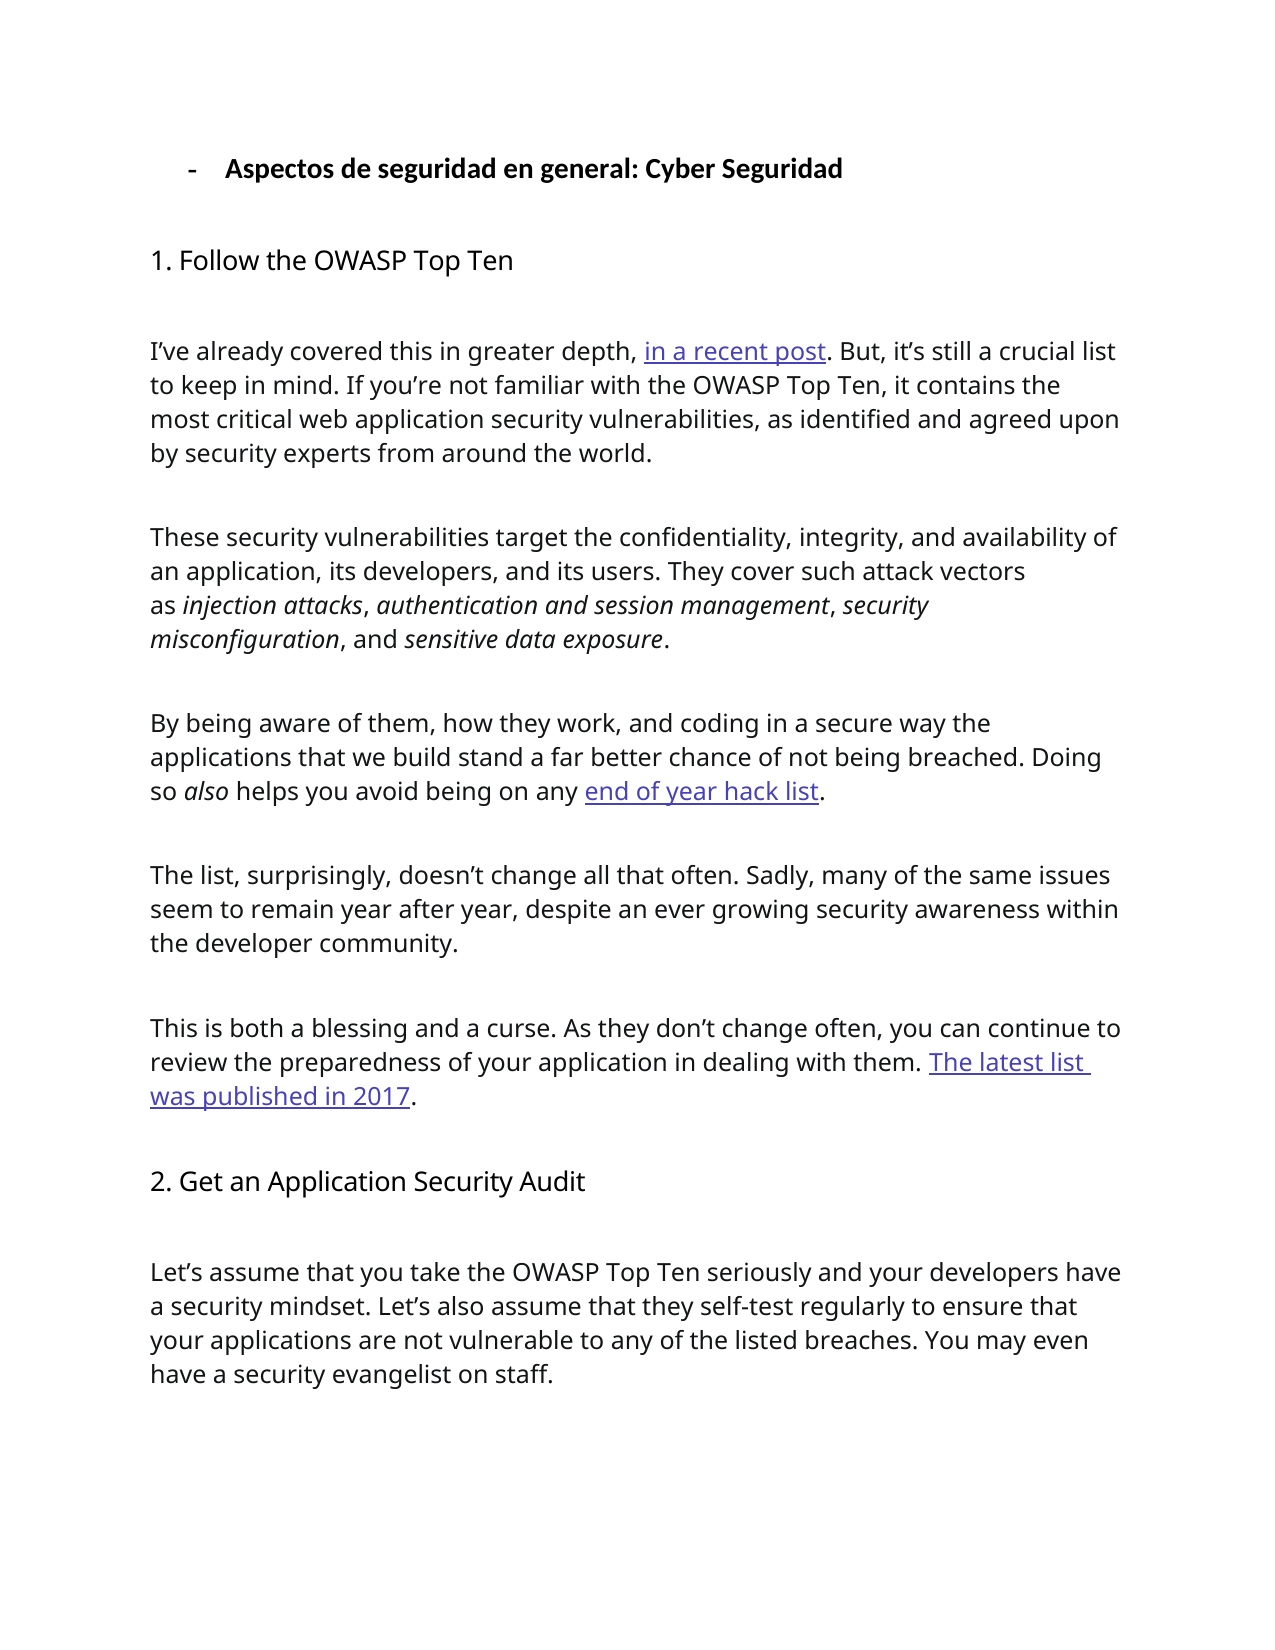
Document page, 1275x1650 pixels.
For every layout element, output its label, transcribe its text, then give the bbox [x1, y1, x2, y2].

text I’ve already covered this in greater depth, in a recent post. But, it’s still a crucial list to keep in mind. If you’re not familiar with the OWASP Top Ten, it contains the most critical web application security vulnerabilities, as identified and agreed upon by security experts from around the world. [150, 333, 1125, 469]
subtitle 2. Get an Application Security Audit [150, 1162, 1125, 1199]
text These security vulnerabilities target the confidentiality, integrity, and availability of an application, its developers, and its users. They cover such attack vectors as injection attacks, authentication and session management, security misconfiguration, and sensitive data exposure. [150, 519, 1125, 656]
text The list, surprisingly, doesn’t change all that often. Sadly, many of the same issues seem to remain year after year, despite an ever growing security awareness within the developer community. [150, 858, 1125, 960]
text By being aware of them, how they work, and coding in a secure way the applications that we build stand a far better chance of not being breached. Doing so also helps you avoid being on any end of year hack list. [150, 706, 1125, 808]
text This is both a blessing and a curse. As they don’t change often, you can continue to review the preparedness of your application in dealing with them. The latest list was published in 2017. [150, 1010, 1125, 1112]
subtitle 1. Follow the OWASP Top Ten [150, 241, 1125, 278]
text Let’s assume that you take the OWASP Top Ten seriously and your developers have a security mindset. Let’s also assume that they self-test regularly to ensure that your applications are not vulnerable to any of the listed breaches. You may even have a security evangelist on staff. [150, 1255, 1125, 1391]
list Aspectos de seguridad en general: Cyber Seguridad [187, 150, 1125, 186]
